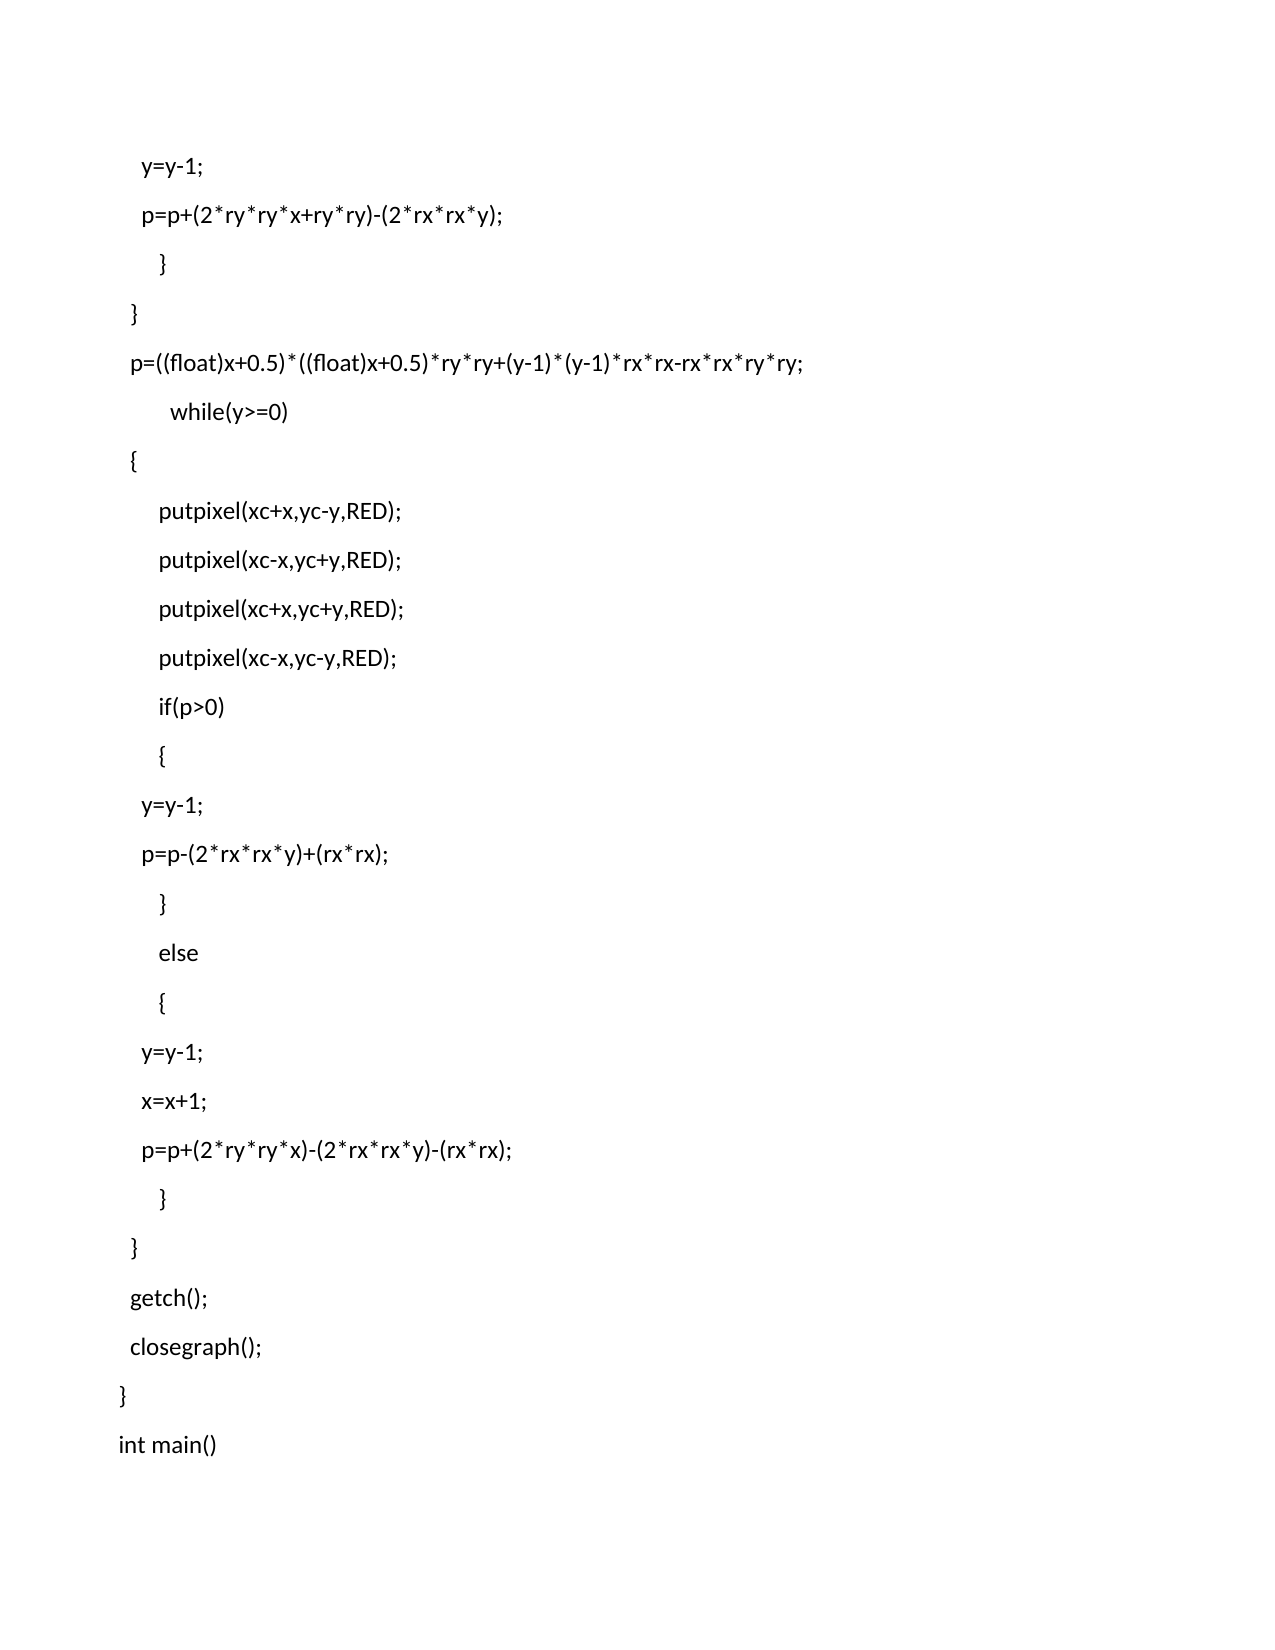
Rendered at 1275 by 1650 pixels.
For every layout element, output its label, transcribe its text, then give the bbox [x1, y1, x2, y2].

text p=p-(2*rx*rx*y)+(rx*rx); [141, 838, 1237, 869]
text } [158, 888, 1237, 918]
text int main() [118, 1429, 1237, 1460]
text } [130, 1233, 1237, 1263]
text } [158, 1184, 1237, 1214]
text else [158, 937, 1237, 968]
text p=p+(2*ry*ry*x+ry*ry)-(2*rx*rx*y); [141, 200, 1237, 230]
text } [118, 1380, 1237, 1411]
text y=y-1; [141, 150, 1237, 181]
text p=p+(2*ry*ry*x)-(2*rx*rx*y)-(rx*rx); [141, 1134, 1237, 1165]
text getch(); closegraph(); [130, 1282, 264, 1362]
text y=y-1; [141, 789, 1237, 820]
text } [130, 298, 1237, 329]
text } [158, 249, 1237, 279]
text y=y-1; x=x+1; [141, 1036, 209, 1116]
text p=((float)x+0.5)*((float)x+0.5)*ry*ry+(y-1)*(y-1)*rx*rx-rx*rx*ry*ry; while(y>=0) [130, 347, 855, 427]
text { [158, 740, 1237, 771]
text { [158, 987, 1237, 1017]
text putpixel(xc+x,yc-y,RED); putpixel(xc-x,yc+y,RED); putpixel(xc+x,yc+y,RED); putpixel(xc-x,yc-y,RED); if(p>0) [158, 495, 407, 722]
text { [130, 445, 1237, 476]
